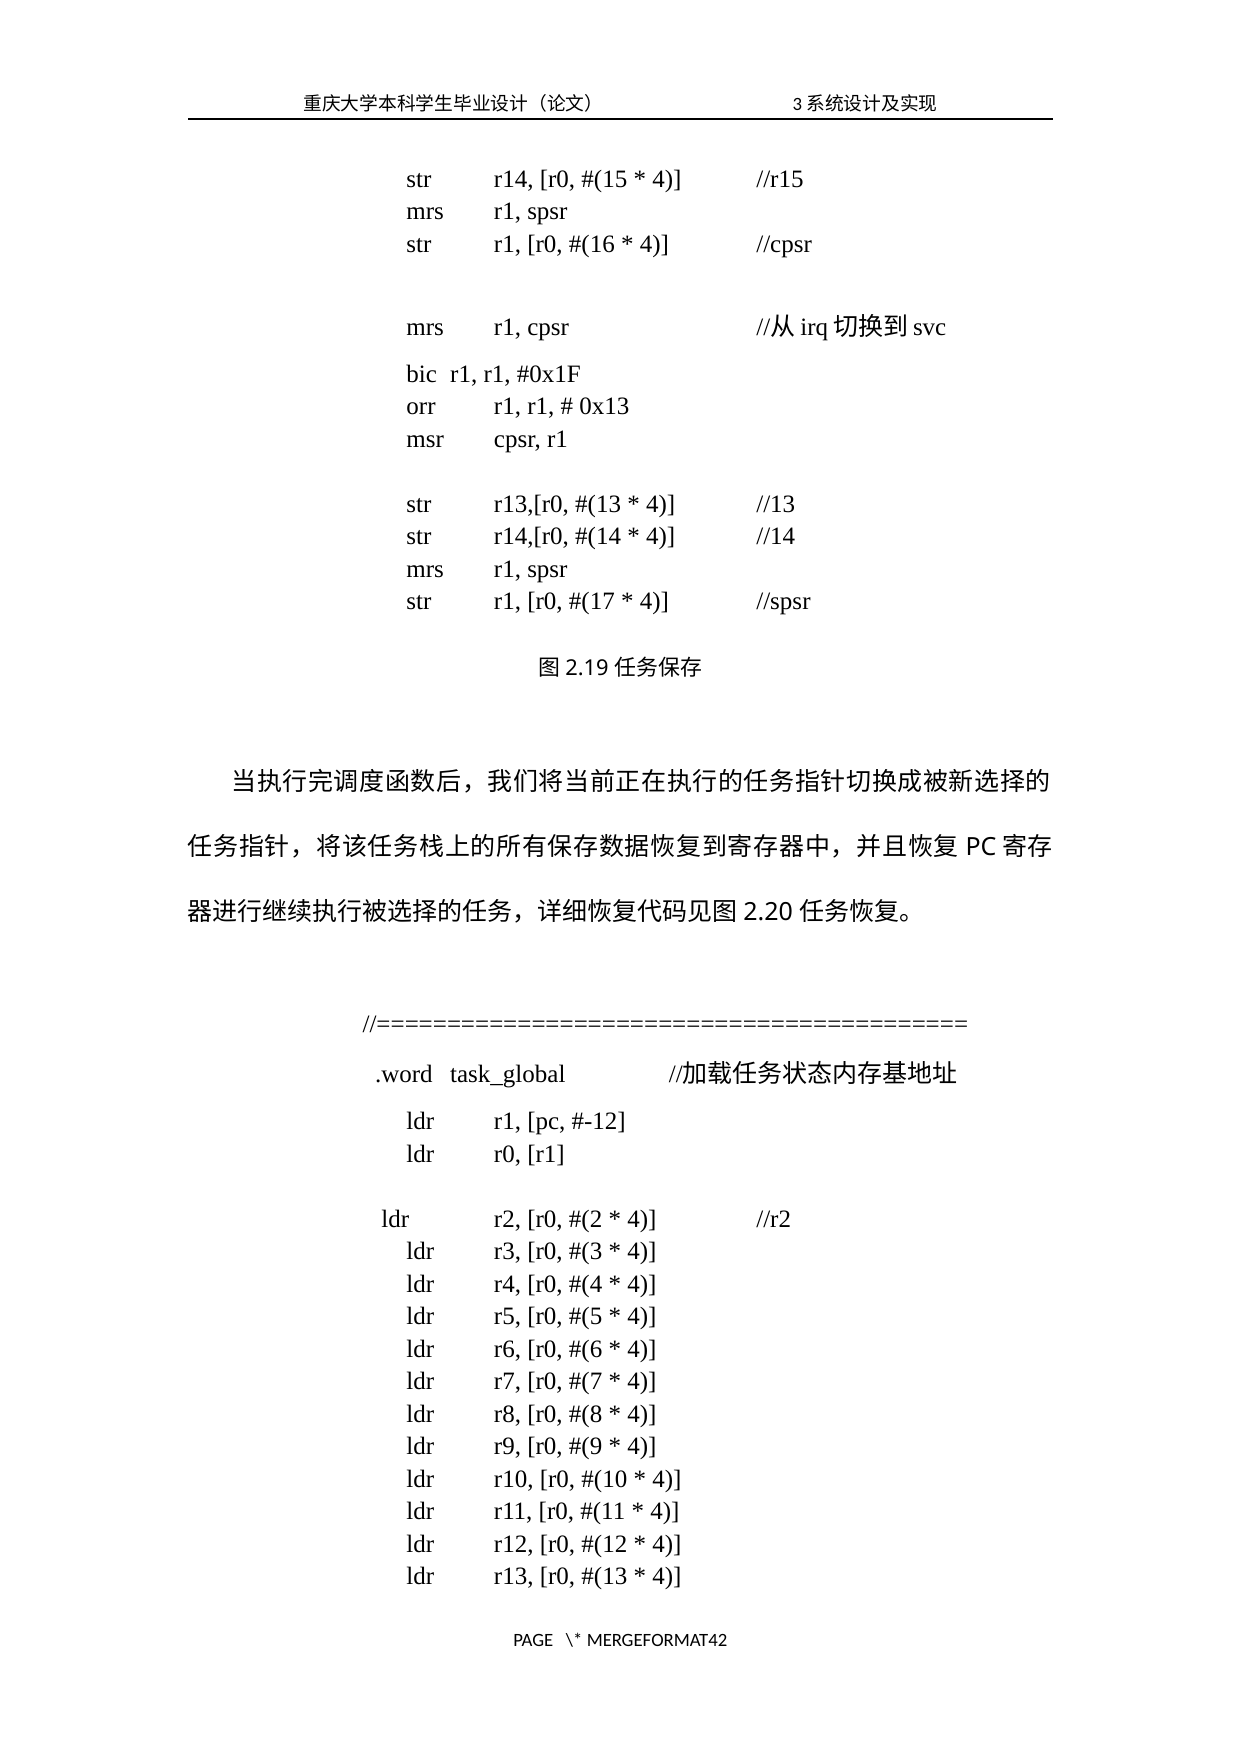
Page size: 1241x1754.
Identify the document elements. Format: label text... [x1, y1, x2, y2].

text .word task_global //加载任务状态内存基地址 [362, 1039, 1053, 1104]
text 图 2.19 任务保存 [187, 649, 1053, 682]
text ldr r1, [pc, #-12] [362, 1104, 1053, 1137]
text ldr r9, [r0, #(9 * 4)] [362, 1429, 1053, 1462]
text str r14,[r0, #(14 * 4)] //14 [362, 519, 1053, 552]
text ldr r2, [r0, #(2 * 4)] //r2 [362, 1202, 1053, 1234]
text 当执行完调度函数后，我们将当前正在执行的任务指针切换成被新选择的任务指针，将该任务栈上的所有保存数据恢复到寄存器中，并且恢复PC寄存器进行继续执行被选择的任务，详细恢复代码见图 2.20 任务恢复。 [187, 747, 1053, 942]
text ldr r4, [r0, #(4 * 4)] [362, 1267, 1053, 1299]
text ldr r5, [r0, #(5 * 4)] [362, 1299, 1053, 1332]
text ldr r0, [r1] [362, 1137, 1053, 1169]
text ldr r3, [r0, #(3 * 4)] [362, 1234, 1053, 1267]
text ldr r11, [r0, #(11 * 4)] [362, 1494, 1053, 1527]
text str r1, [r0, #(16 * 4)] //cpsr [362, 227, 1053, 259]
text ldr r10, [r0, #(10 * 4)] [362, 1462, 1053, 1494]
text mrs r1, spsr [362, 552, 1053, 584]
text ldr r7, [r0, #(7 * 4)] [362, 1364, 1053, 1397]
text mrs r1, spsr [362, 194, 1053, 227]
text msr cpsr, r1 [362, 422, 1053, 454]
text bic r1, r1, #0x1F [362, 357, 1053, 389]
text ldr r8, [r0, #(8 * 4)] [362, 1397, 1053, 1429]
text //========================================== [362, 1007, 1053, 1039]
text str r14, [r0, #(15 * 4)] //r15 [362, 162, 1053, 194]
text ldr r6, [r0, #(6 * 4)] [362, 1332, 1053, 1364]
text ldr r13, [r0, #(13 * 4)] [362, 1559, 1053, 1592]
text str r1, [r0, #(17 * 4)] //spsr [362, 584, 1053, 617]
text mrs r1, cpsr //从irq切换到svc [362, 292, 1053, 357]
text str r13,[r0, #(13 * 4)] //13 [362, 487, 1053, 519]
text ldr r12, [r0, #(12 * 4)] [362, 1527, 1053, 1559]
text orr r1, r1, # 0x13 [362, 389, 1053, 422]
